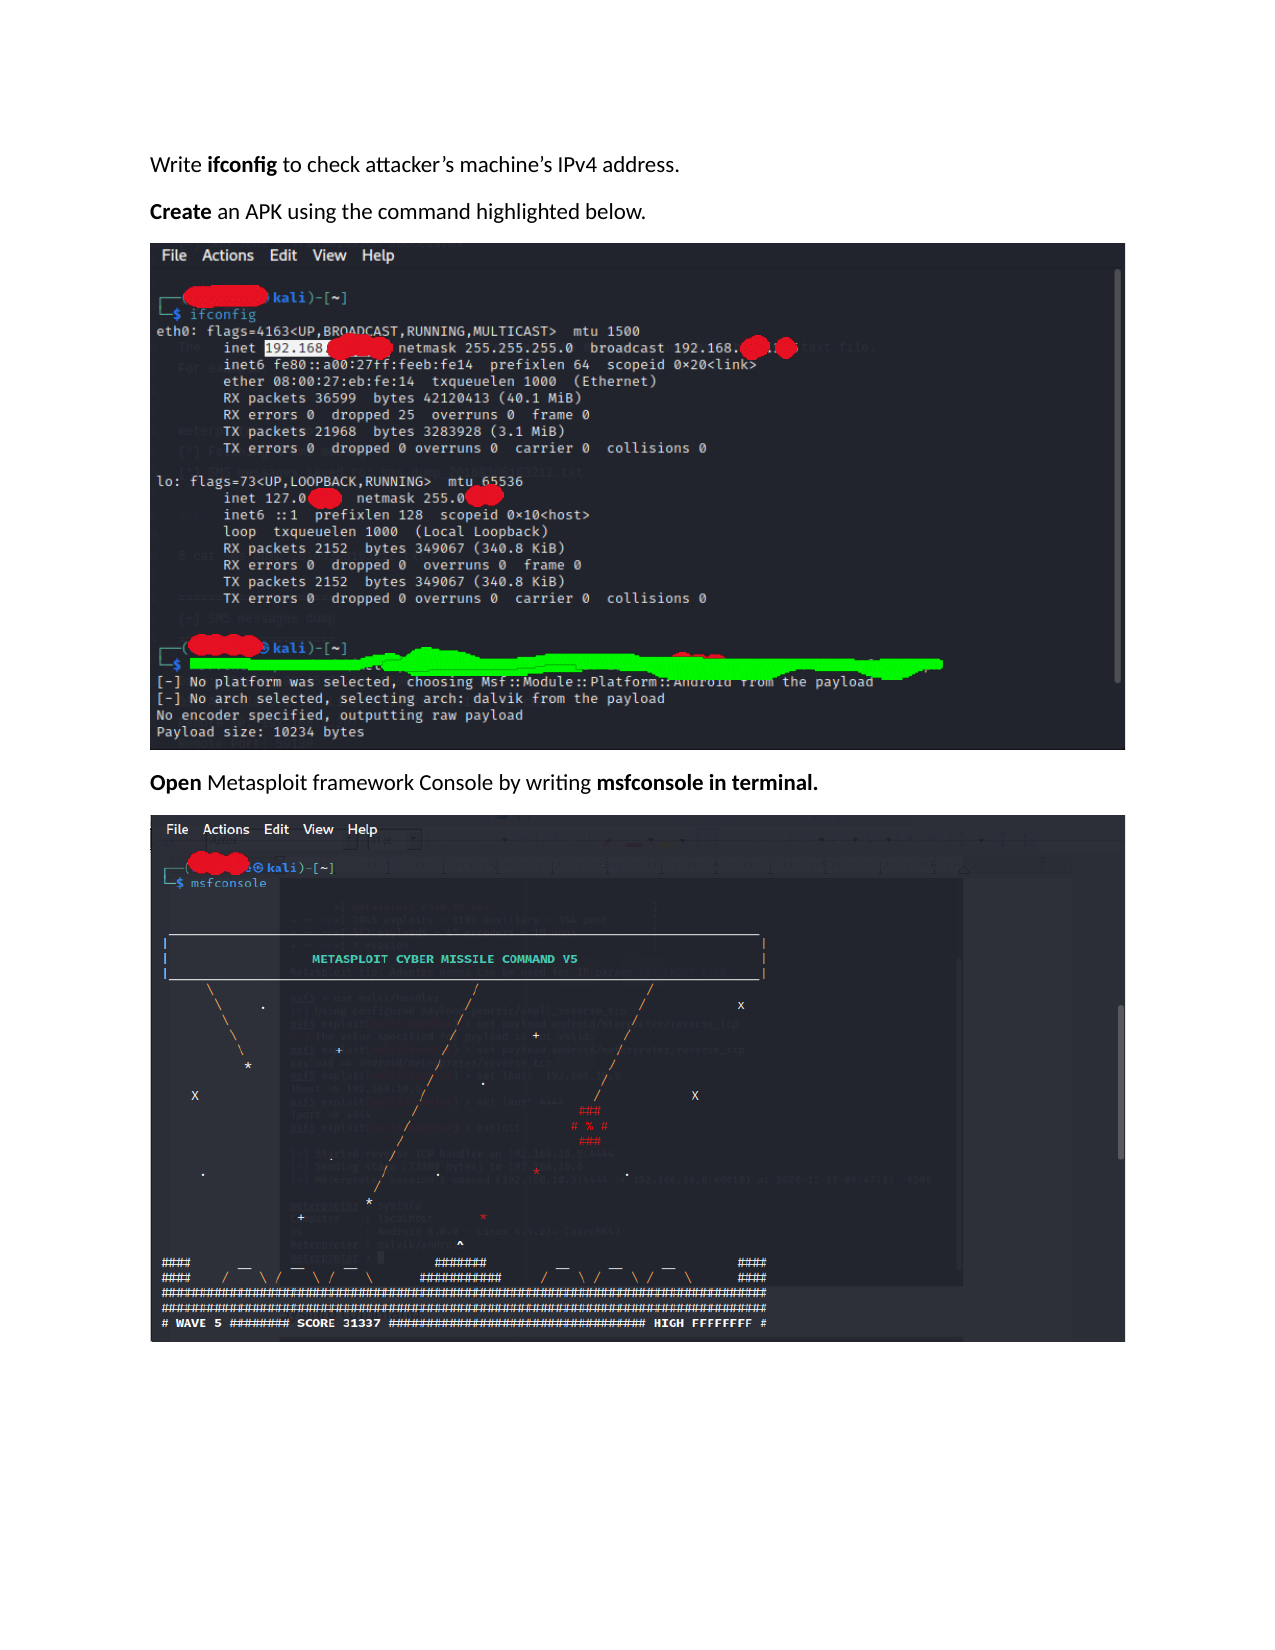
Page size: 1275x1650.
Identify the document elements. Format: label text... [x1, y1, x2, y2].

text Create an APK using the command highlighted below. [150, 197, 1125, 225]
picture [150, 243, 1125, 750]
picture [150, 815, 1125, 1342]
text Open Metasploit framework Console by writing msfconsole in terminal. [150, 768, 1125, 796]
text Write ifconfig to check attacker’s machine’s IPv4 address. [150, 150, 1125, 178]
